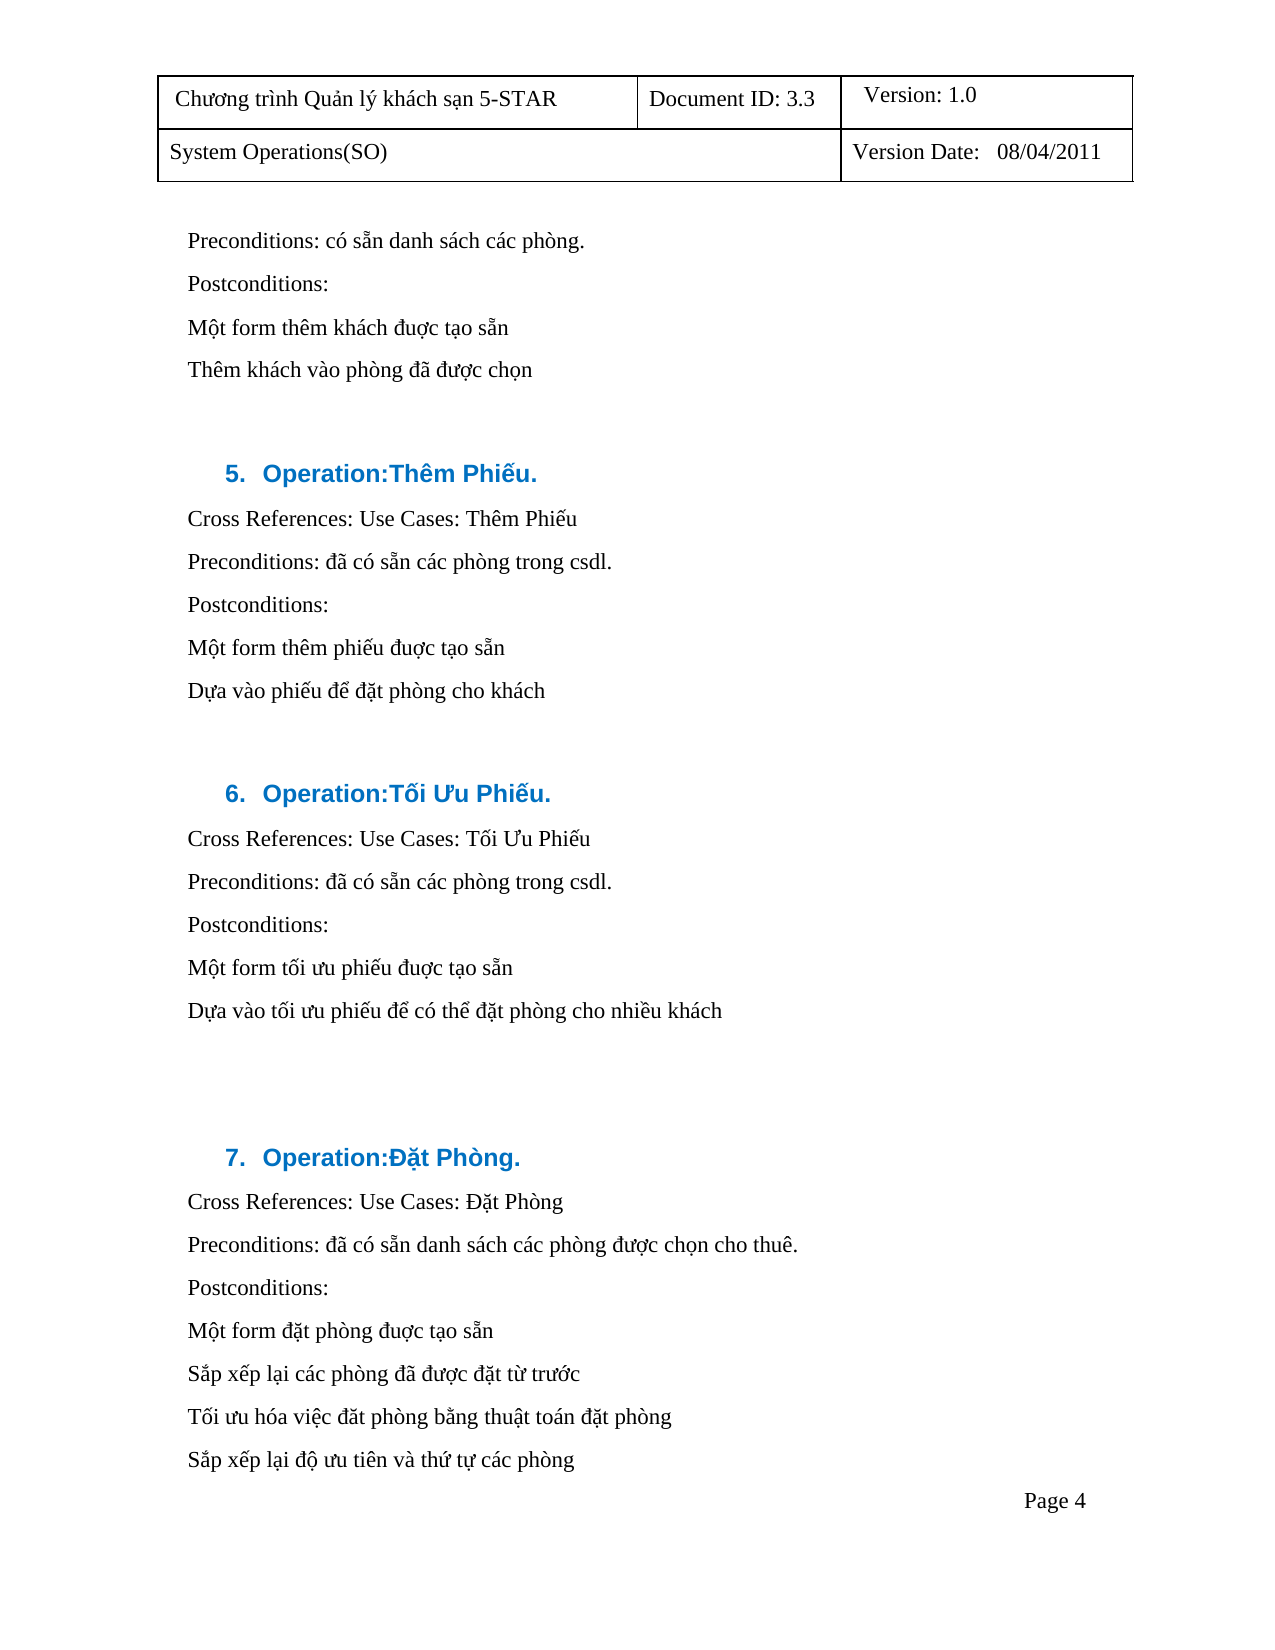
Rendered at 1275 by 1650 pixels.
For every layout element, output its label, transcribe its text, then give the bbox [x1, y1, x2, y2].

text Postconditions: [187, 911, 1125, 937]
text Thêm khách vào phòng đã được chọn [187, 357, 1125, 383]
text Sắp xếp lại các phòng đã được đặt từ trước [187, 1360, 1125, 1387]
text Một form tối ưu phiếu đuợc tạo sẵn [187, 954, 1125, 980]
subtitle Operation:Thêm Phiếu. [225, 459, 1125, 488]
text Cross References: Use Cases: Tối Ưu Phiếu [187, 825, 1125, 851]
text Cross References: Use Cases: Thêm Phiếu [187, 505, 1125, 531]
text Postconditions: [187, 1274, 1125, 1301]
text Preconditions: có sẵn danh sách các phòng. [187, 227, 1125, 254]
text Một form thêm phiếu đuợc tạo sẵn [187, 634, 1125, 660]
text Preconditions: đã có sẵn các phòng trong csdl. [187, 548, 1125, 574]
text Dựa vào tối ưu phiếu để có thể đặt phòng cho nhiều khách [187, 997, 1125, 1023]
text Một form thêm khách đuợc tạo sẵn [187, 313, 1125, 340]
text Một form đặt phòng đuợc tạo sẵn [187, 1317, 1125, 1343]
text Sắp xếp lại độ ưu tiên và thứ tự các phòng [187, 1446, 1125, 1473]
text Postconditions: [187, 271, 1125, 297]
text Preconditions: đã có sẵn các phòng trong csdl. [187, 868, 1125, 894]
text Dựa vào phiếu để đặt phòng cho khách [187, 677, 1125, 703]
text Postconditions: [187, 591, 1125, 617]
text Preconditions: đã có sẵn danh sách các phòng được chọn cho thuê. [187, 1231, 1125, 1257]
text Tối ưu hóa việc đăt phòng bằng thuật toán đặt phòng [187, 1403, 1125, 1429]
text Cross References: Use Cases: Đặt Phòng [187, 1188, 1125, 1214]
subtitle Operation:Đặt Phòng. [225, 1143, 1125, 1171]
subtitle Operation:Tối Ưu Phiếu. [225, 779, 1125, 808]
